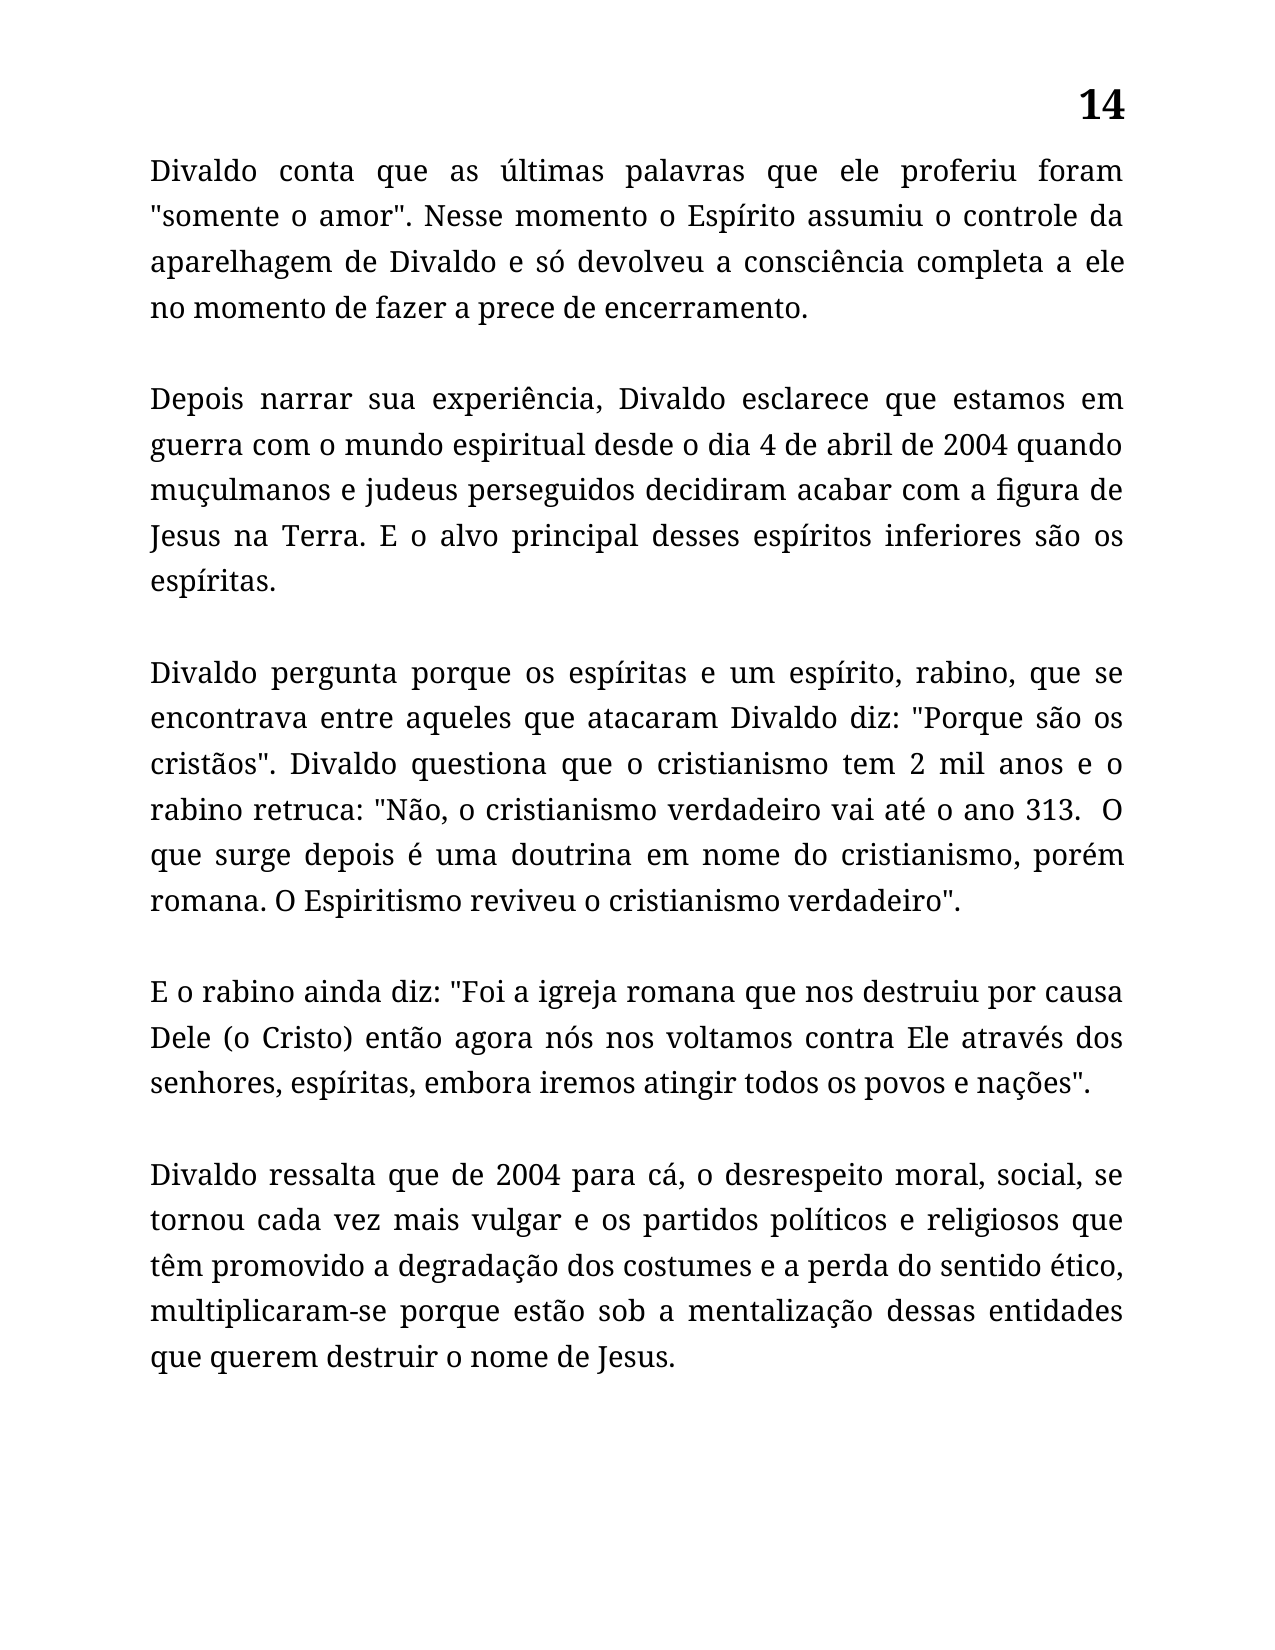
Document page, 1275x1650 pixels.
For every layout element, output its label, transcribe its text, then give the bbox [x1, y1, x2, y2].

text Divaldo pergunta porque os espíritas e um espírito, rabino, que se encontrava entre aqueles que atacaram Divaldo diz: "Porque são os cristãos". Divaldo questiona que o cristianismo tem 2 mil anos e o rabino retruca: "Não, o cristianismo verdadeiro vai até o ano 313. O que surge depois é uma doutrina em nome do cristianismo, porém romana. O Espiritismo reviveu o cristianismo verdadeiro". [150, 652, 1125, 920]
text E o rabino ainda diz: "Foi a igreja romana que nos destruiu por causa Dele (o Cristo) então agora nós nos voltamos contra Ele através dos senhores, espíritas, embora iremos atingir todos os povos e nações". [150, 971, 1125, 1102]
text Divaldo conta que as últimas palavras que ele proferiu foram "somente o amor". Nesse momento o Espírito assumiu o controle da aparelhagem de Divaldo e só devolveu a consciência completa a ele no momento de fazer a prece de encerramento. [150, 150, 1125, 327]
text Divaldo ressalta que de 2004 para cá, o desrespeito moral, social, se tornou cada vez mais vulgar e os partidos políticos e religiosos que têm promovido a degradação dos costumes e a perda do sentido ético, multiplicaram-se porque estão sob a mentalização dessas entidades que querem destruir o nome de Jesus. [150, 1154, 1125, 1376]
text Depois narrar sua experiência, Divaldo esclarece que estamos em guerra com o mundo espiritual desde o dia 4 de abril de 2004 quando muçulmanos e judeus perseguidos decidiram acabar com a figura de Jesus na Terra. E o alvo principal desses espíritos inferiores são os espíritas. [150, 378, 1125, 600]
